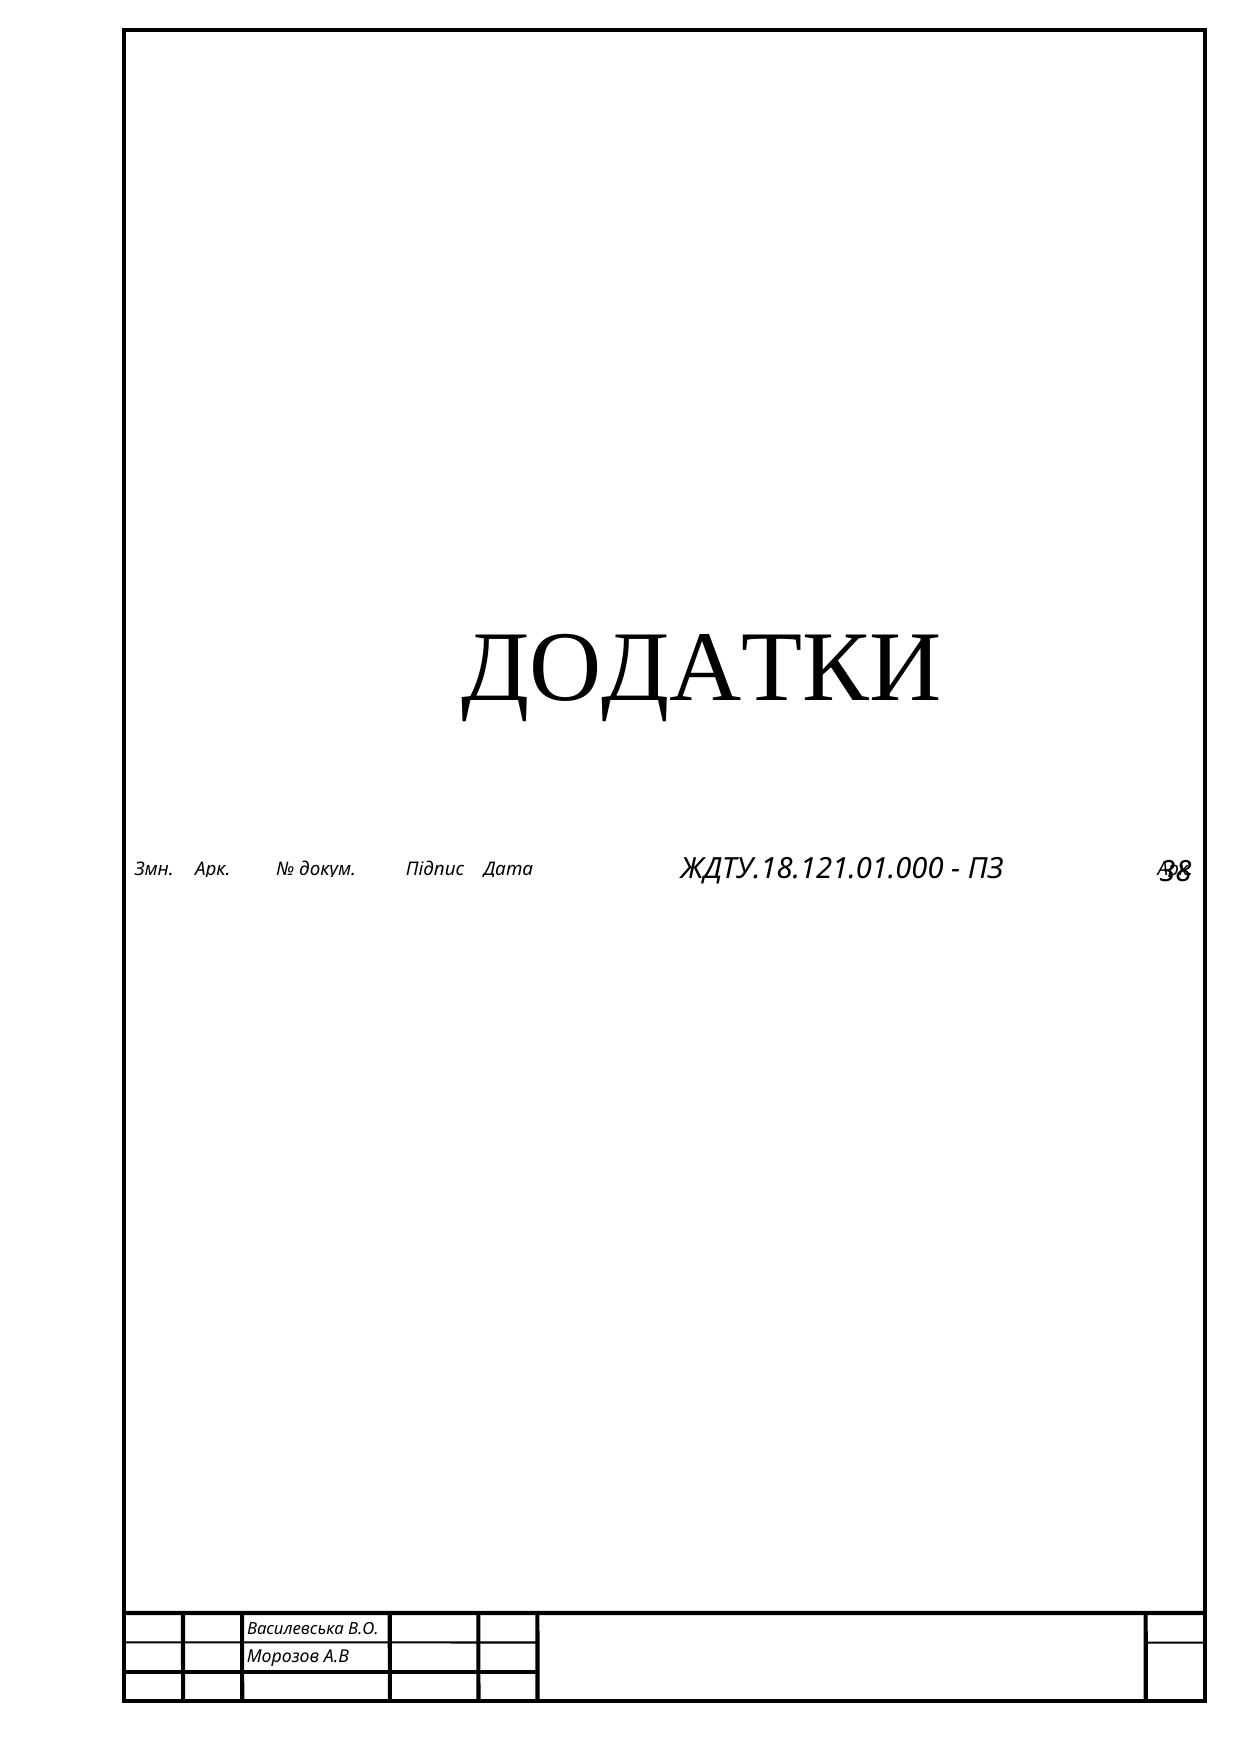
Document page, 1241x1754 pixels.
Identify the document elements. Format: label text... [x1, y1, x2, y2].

text ДОДАТКИ [148, 607, 1181, 722]
